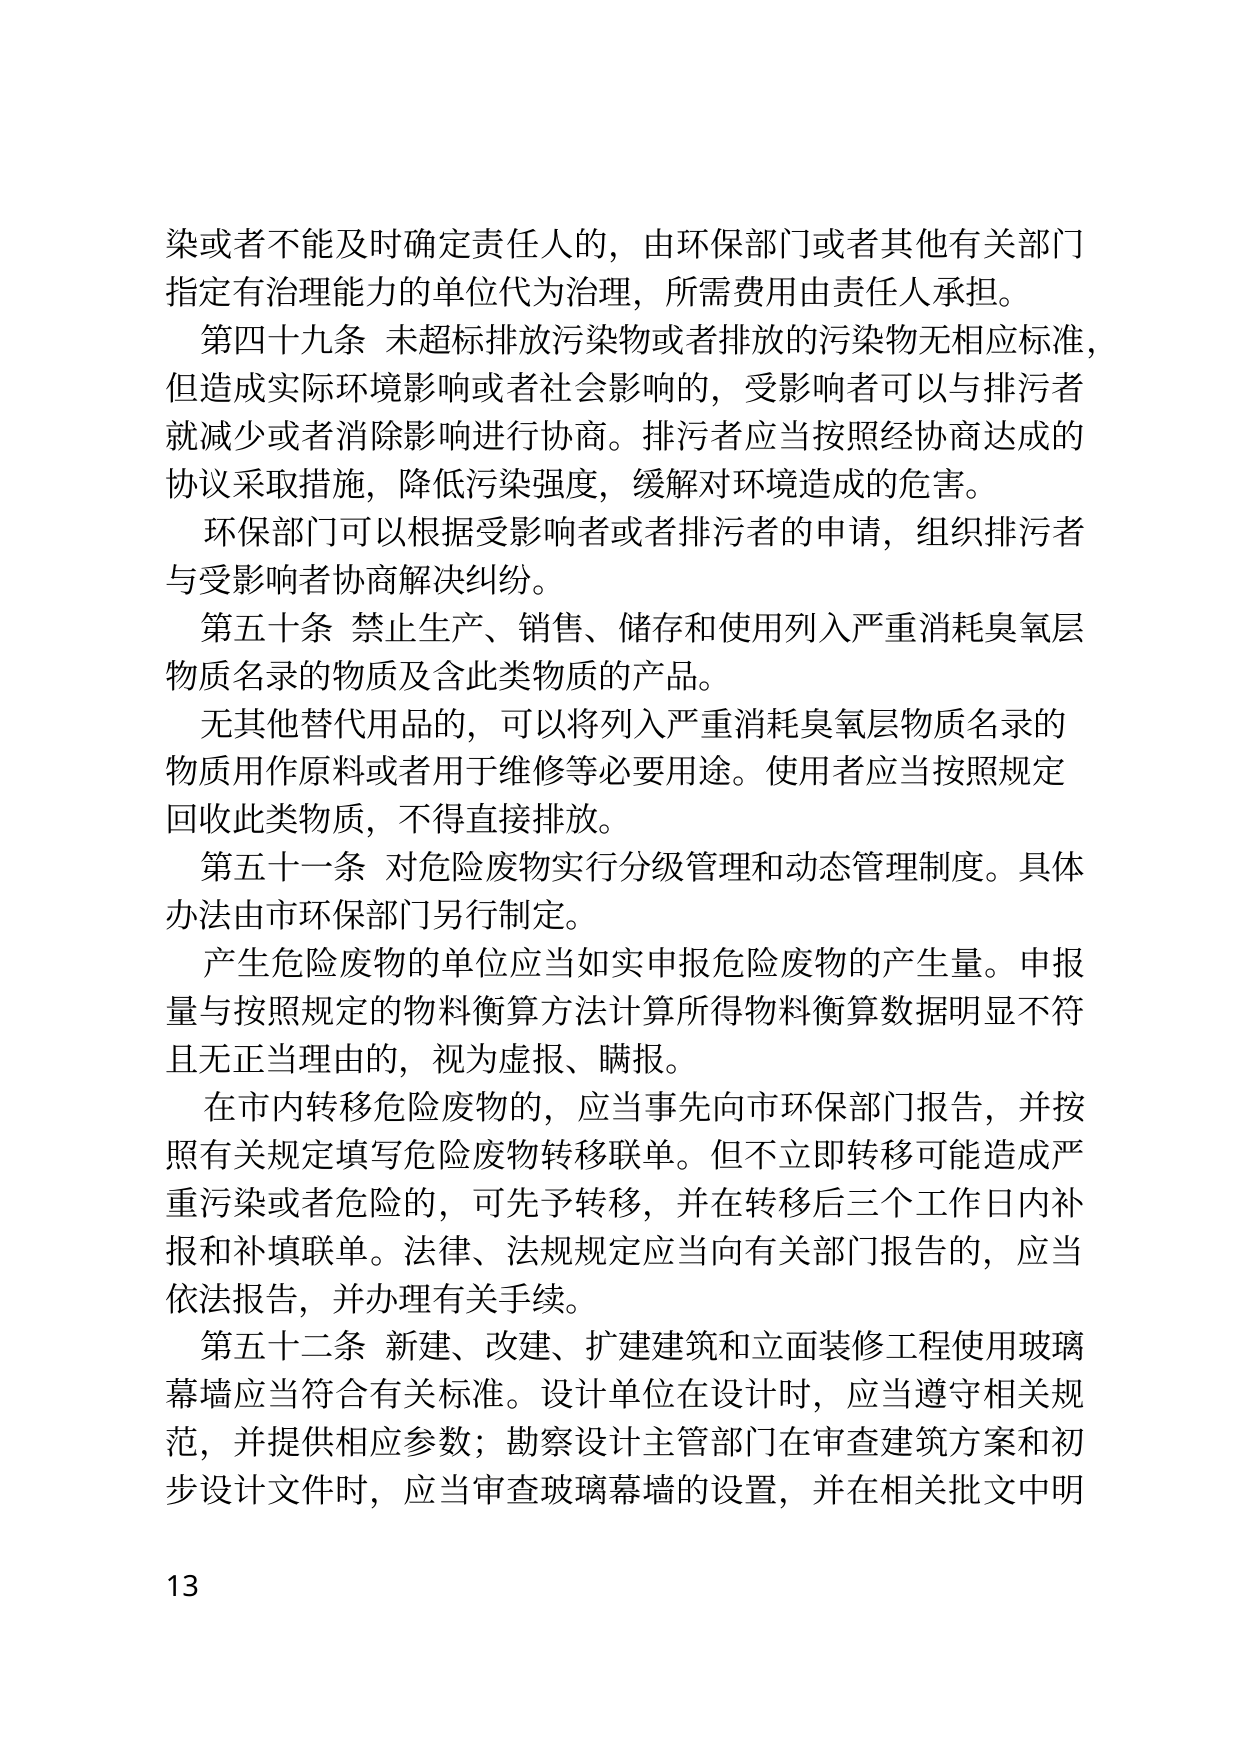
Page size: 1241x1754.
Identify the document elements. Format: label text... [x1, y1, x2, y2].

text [165, 1321, 1087, 1512]
text 第四十九条 未超标排放污染物或者排放的污染物无相应标准，但造成实际环境影响或者社会影响的，受影响者可以与排污者就减少或者消除影响进行协商。排污者应当按照经协商达成的协议采取措施，降低污染强度，缓解对环境造成的危害。 [165, 314, 1087, 506]
text 第五十一条 对危险废物实行分级管理和动态管理制度。具体办法由市环保部门另行制定。 [165, 841, 1087, 937]
text 无其他替代用品的，可以将列入严重消耗臭氧层物质名录的物质用作原料或者用于维修等必要用途。使用者应当按照规定回收此类物质，不得直接排放。 [165, 698, 1087, 841]
text 产生危险废物的单位应当如实申报危险废物的产生量。申报量与按照规定的物料衡算方法计算所得物料衡算数据明显不符且无正当理由的，视为虚报、瞒报。 [165, 937, 1087, 1081]
text 在市内转移危险废物的，应当事先向市环保部门报告，并按照有关规定填写危险废物转移联单。但不立即转移可能造成严重污染或者危险的，可先予转移，并在转移后三个工作日内补报和补填联单。法律、法规规定应当向有关部门报告的，应当依法报告，并办理有关手续。 [165, 1081, 1087, 1321]
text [165, 218, 1087, 314]
text 环保部门可以根据受影响者或者排污者的申请，组织排污者与受影响者协商解决纠纷。 [165, 506, 1087, 602]
text 第五十条 禁止生产、销售、储存和使用列入严重消耗臭氧层物质名录的物质及含此类物质的产品。 [165, 602, 1087, 698]
